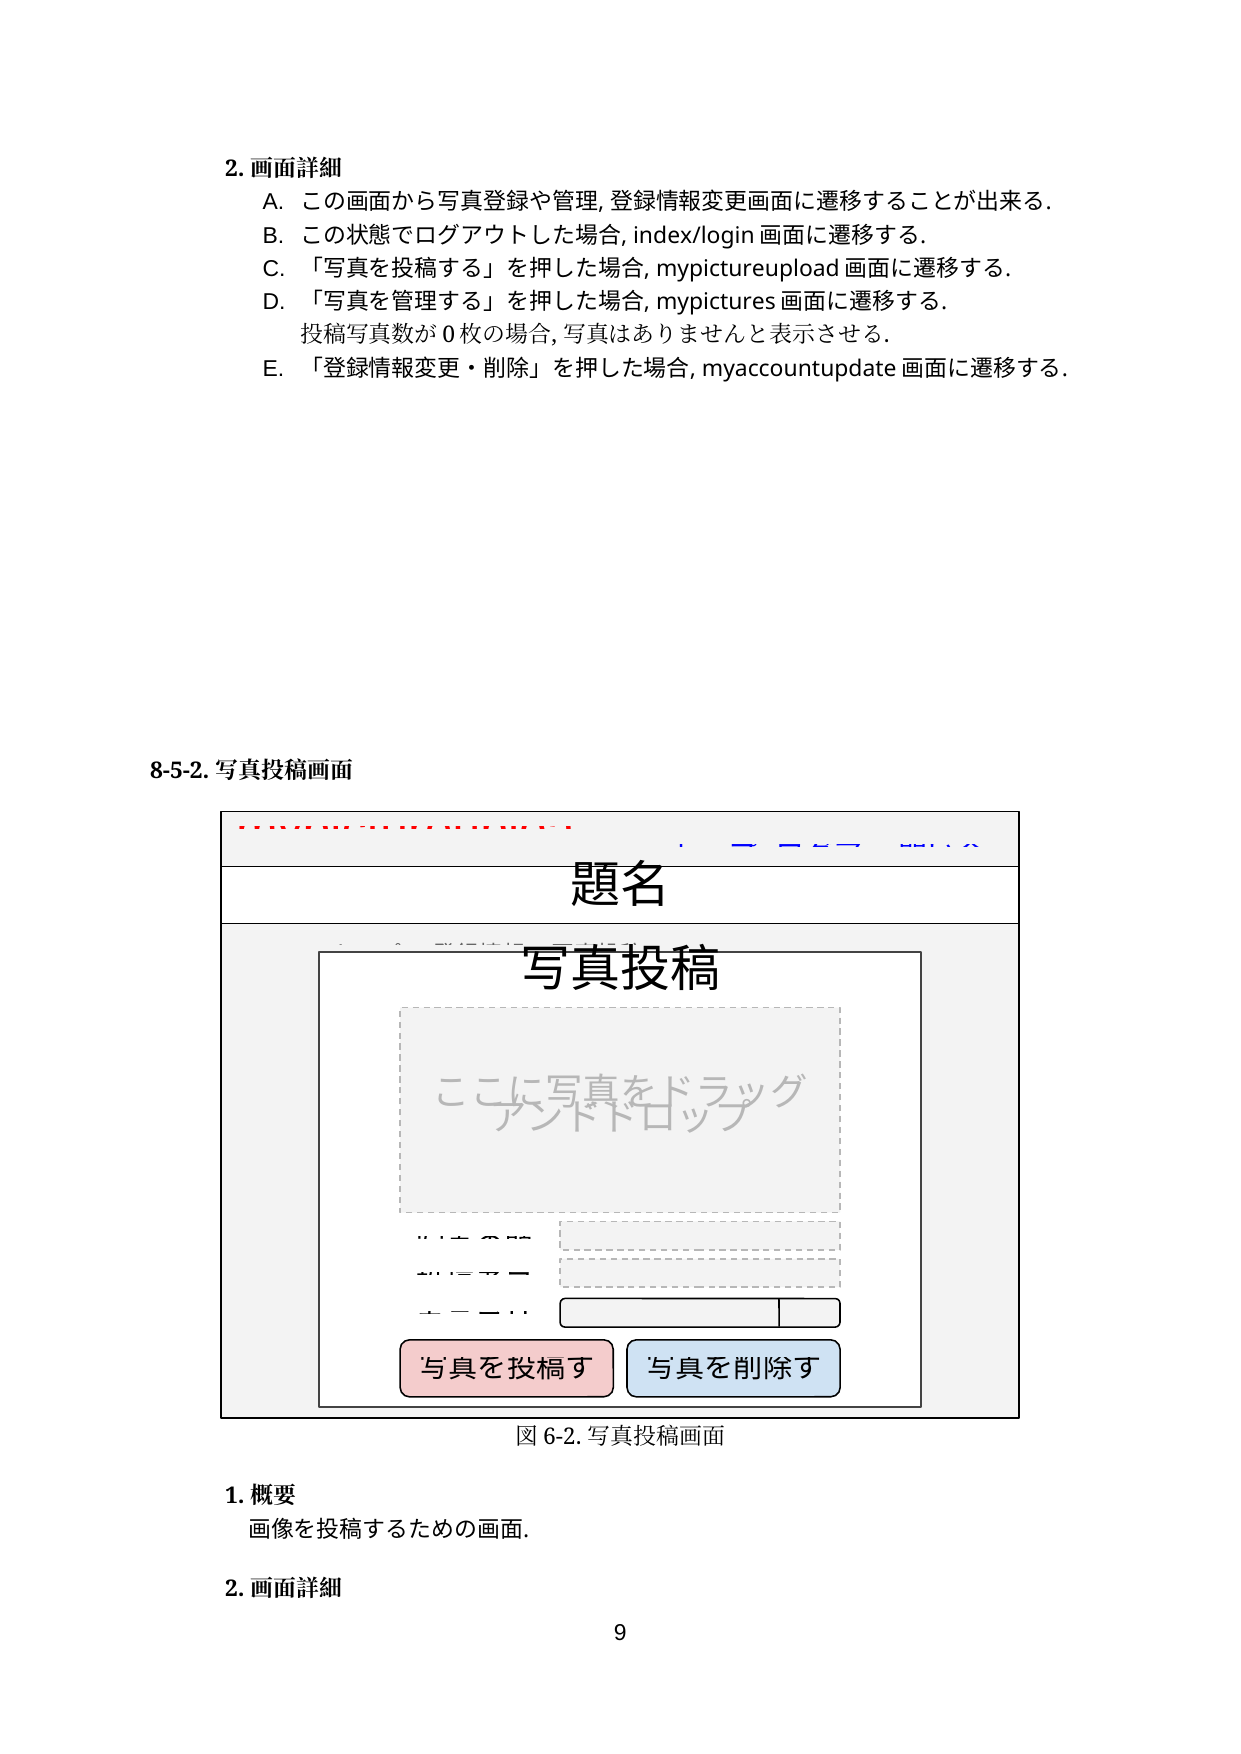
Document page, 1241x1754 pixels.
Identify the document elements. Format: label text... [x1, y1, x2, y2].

list この画面から写真登録や管理, 登録情報変更画面に遷移することが出来る. [262, 183, 1090, 216]
text 投稿写真数が0枚の場合, 写真はありませんと表示させる. [150, 316, 1090, 349]
text 1. 概要 [150, 1477, 1090, 1511]
list この状態でログアウトした場合, index/login画面に遷移する. [262, 216, 1090, 250]
text 図6-2. 写真投稿画面 [150, 1418, 1090, 1451]
text 2. 画面詳細 [150, 1570, 1090, 1603]
list 「写真を投稿する」を押した場合, mypictureupload画面に遷移する. [262, 250, 1090, 283]
text 8-5-2. 写真投稿画面 [150, 752, 1090, 785]
text 2. 画面詳細 [150, 150, 1090, 183]
list 「登録情報変更・削除」を押した場合, myaccountupdate画面に遷移する. [262, 349, 1090, 383]
list 「写真を管理する」を押した場合, mypictures画面に遷移する. [262, 283, 1090, 316]
text 画像を投稿するための画面. [150, 1511, 1090, 1544]
